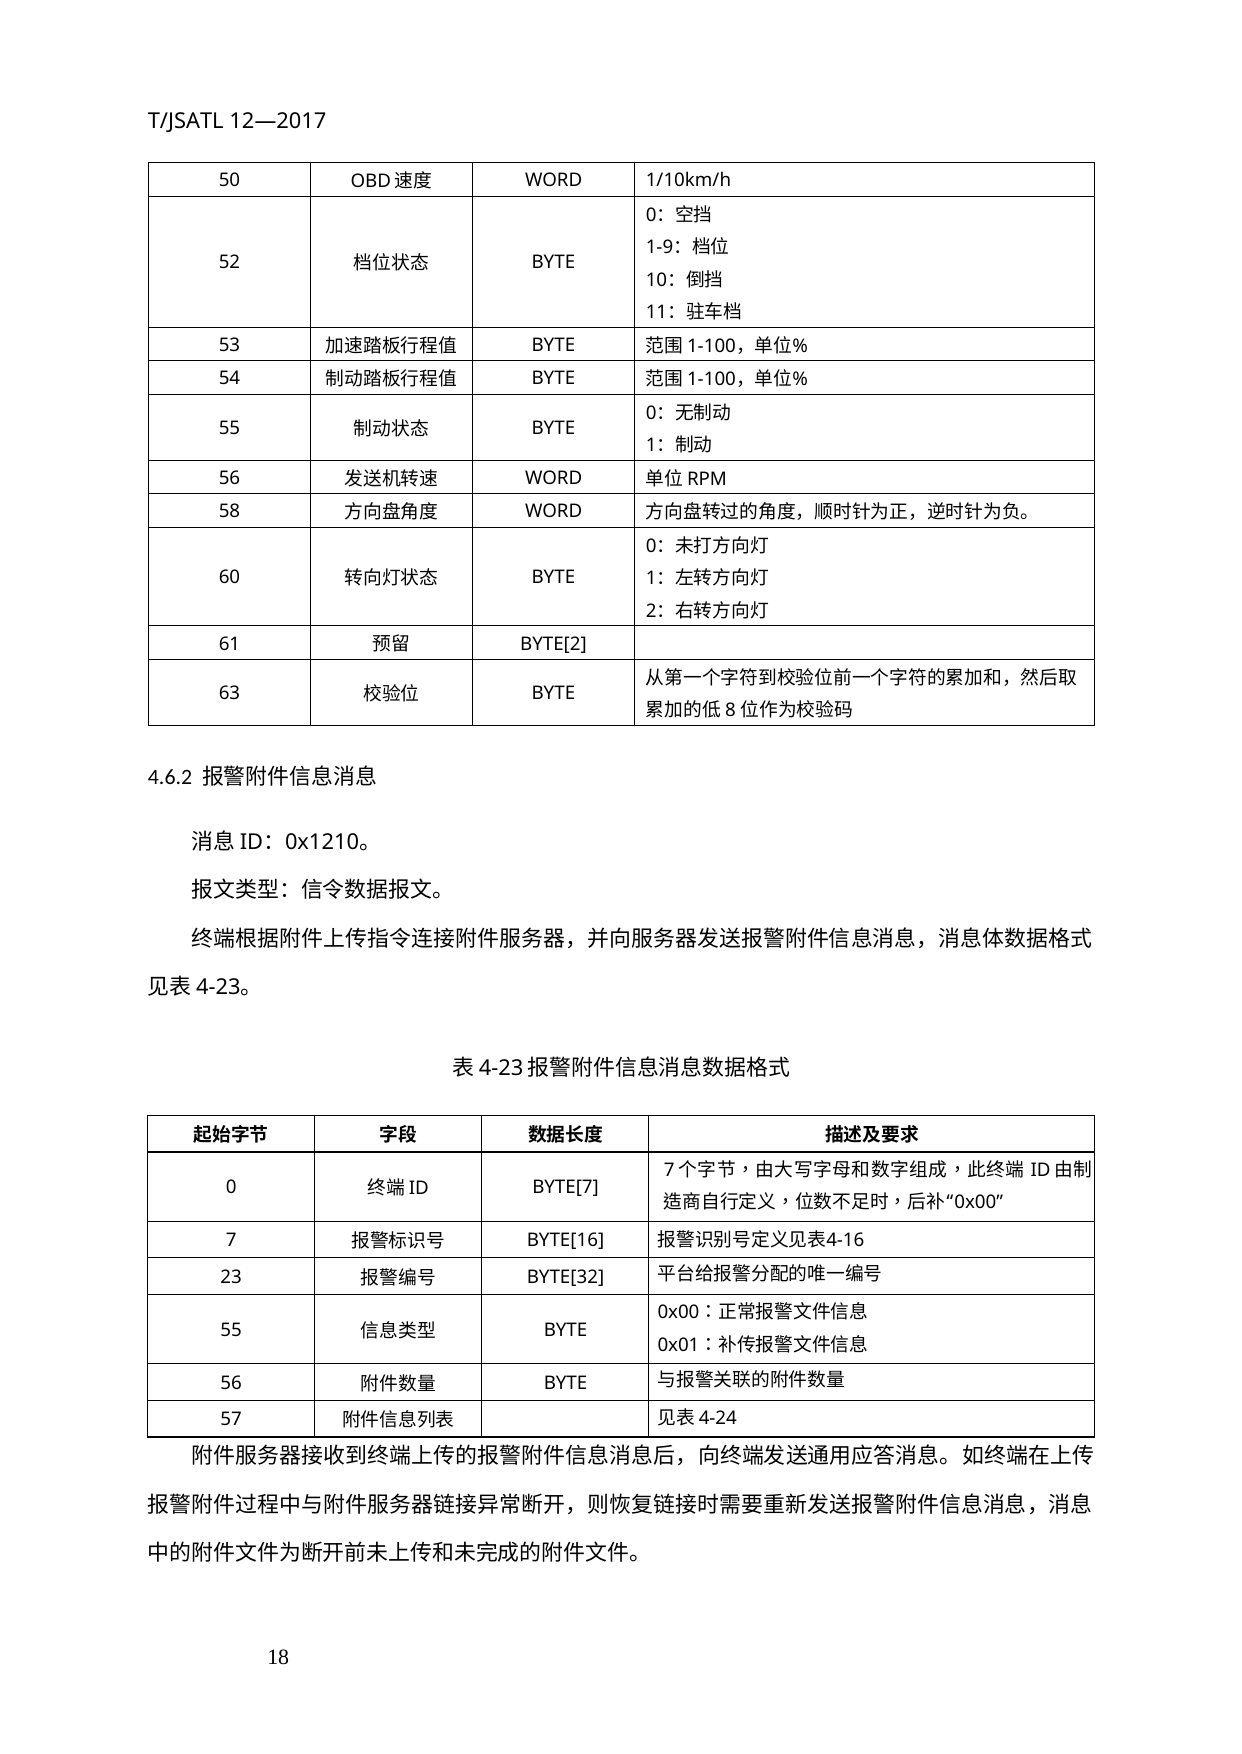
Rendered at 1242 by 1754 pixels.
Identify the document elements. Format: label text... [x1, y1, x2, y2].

table_cell 63 [149, 660, 310, 725]
table_cell 范围1-100，单位% [635, 361, 1094, 394]
table_cell 制动踏板行程值 [311, 361, 472, 394]
table_cell 制动状态 [311, 395, 472, 460]
table_cell BYTE[16] [482, 1222, 648, 1257]
table_cell BYTE [473, 328, 634, 360]
table_cell 52 [149, 197, 310, 327]
table_cell 方向盘角度 [311, 494, 472, 527]
table_cell BYTE[32] [482, 1258, 648, 1294]
table_cell BYTE [482, 1295, 648, 1363]
table_cell [635, 626, 1094, 659]
table_cell BYTE [473, 660, 634, 725]
table_cell 53 [149, 328, 310, 360]
table_cell 55 [148, 1295, 314, 1363]
table_cell 档位状态 [311, 197, 472, 327]
table_cell 校验位 [311, 660, 472, 725]
table_cell 61 [149, 626, 310, 659]
table_cell BYTE [473, 528, 634, 625]
table_cell 附件信息列表 [315, 1401, 481, 1436]
table_cell 转向灯状态 [311, 528, 472, 625]
table_cell [482, 1401, 648, 1436]
table_cell 加速踏板行程值 [311, 328, 472, 360]
table_cell 预留 [311, 626, 472, 659]
table_cell 1/10km/h [635, 163, 1094, 196]
table_cell 平台给报警分配的唯一编号 [649, 1258, 1094, 1294]
table_cell 0：空挡 1-9：档位 10：倒挡 11：驻车档 [635, 197, 1094, 327]
table_cell 54 [149, 361, 310, 394]
subtitle 报警附件信息消息 [148, 758, 1094, 791]
table_header 描述及要求 [649, 1116, 1094, 1151]
table_cell BYTE[2] [473, 626, 634, 659]
text 表 4-23报警附件信息消息数据格式 [148, 1050, 1094, 1082]
table_cell 见表4-24 [649, 1401, 1094, 1436]
table_cell BYTE [482, 1364, 648, 1400]
table_header 起始字节 [148, 1116, 314, 1151]
table_cell 单位RPM [635, 461, 1094, 493]
text 消息ID：0x1210。 [148, 823, 1094, 856]
table_cell 0x00：正常报警文件信息 0x01：补传报警文件信息 [649, 1295, 1094, 1363]
text 报文类型：信令数据报文。 [148, 872, 1094, 904]
table_cell 附件数量 [315, 1364, 481, 1400]
table_cell BYTE [473, 197, 634, 327]
table_cell BYTE [473, 361, 634, 394]
table_cell 56 [149, 461, 310, 493]
table_cell 0：未打方向灯 1：左转方向灯 2：右转方向灯 [635, 528, 1094, 625]
table_cell 60 [149, 528, 310, 625]
table_cell 从第一个字符到校验位前一个字符的累加和，然后取累加的低 8 位作为校验码 [635, 660, 1094, 725]
table_cell 报警标识号 [315, 1222, 481, 1257]
table_cell WORD [473, 494, 634, 527]
table_cell 23 [148, 1258, 314, 1294]
table_cell WORD [473, 461, 634, 493]
table_cell 56 [148, 1364, 314, 1400]
table_cell 报警识别号定义见表4-16 [649, 1222, 1094, 1257]
table_cell 58 [149, 494, 310, 527]
table_cell 57 [148, 1401, 314, 1436]
table_cell 与报警关联的附件数量 [649, 1364, 1094, 1400]
table_cell 7个字节，由大写字母和数字组成，此终端ID由制造商自行定义，位数不足时，后补“0x00” [649, 1153, 1094, 1221]
table_cell 7 [148, 1222, 314, 1257]
table_cell WORD [473, 163, 634, 196]
table_cell 终端ID [315, 1153, 481, 1221]
table_header 数据长度 [482, 1116, 648, 1151]
text 附件服务器接收到终端上传的报警附件信息消息后，向终端发送通用应答消息。如终端在上传报警附件过程中与附件服务器链接异常断开，则恢复链接时需要重新发送报警附件信息消息，消息中的附件文件为断开前未上传和未完成的附件文件。 [148, 1438, 1094, 1567]
table_cell 0 [148, 1153, 314, 1221]
table_cell OBD速度 [311, 163, 472, 196]
table_cell 发送机转速 [311, 461, 472, 493]
table_cell 信息类型 [315, 1295, 481, 1363]
table_cell BYTE [473, 395, 634, 460]
text 终端根据附件上传指令连接附件服务器，并向服务器发送报警附件信息消息，消息体数据格式见表4-23。 [148, 920, 1094, 1001]
table_cell 报警编号 [315, 1258, 481, 1294]
table_cell 55 [149, 395, 310, 460]
table_cell 0：无制动 1：制动 [635, 395, 1094, 460]
table_header 字段 [315, 1116, 481, 1151]
table_cell BYTE[7] [482, 1153, 648, 1221]
table_cell 范围1-100，单位% [635, 328, 1094, 360]
table_cell 50 [149, 163, 310, 196]
table_cell 方向盘转过的角度，顺时针为正，逆时针为负。 [635, 494, 1094, 527]
